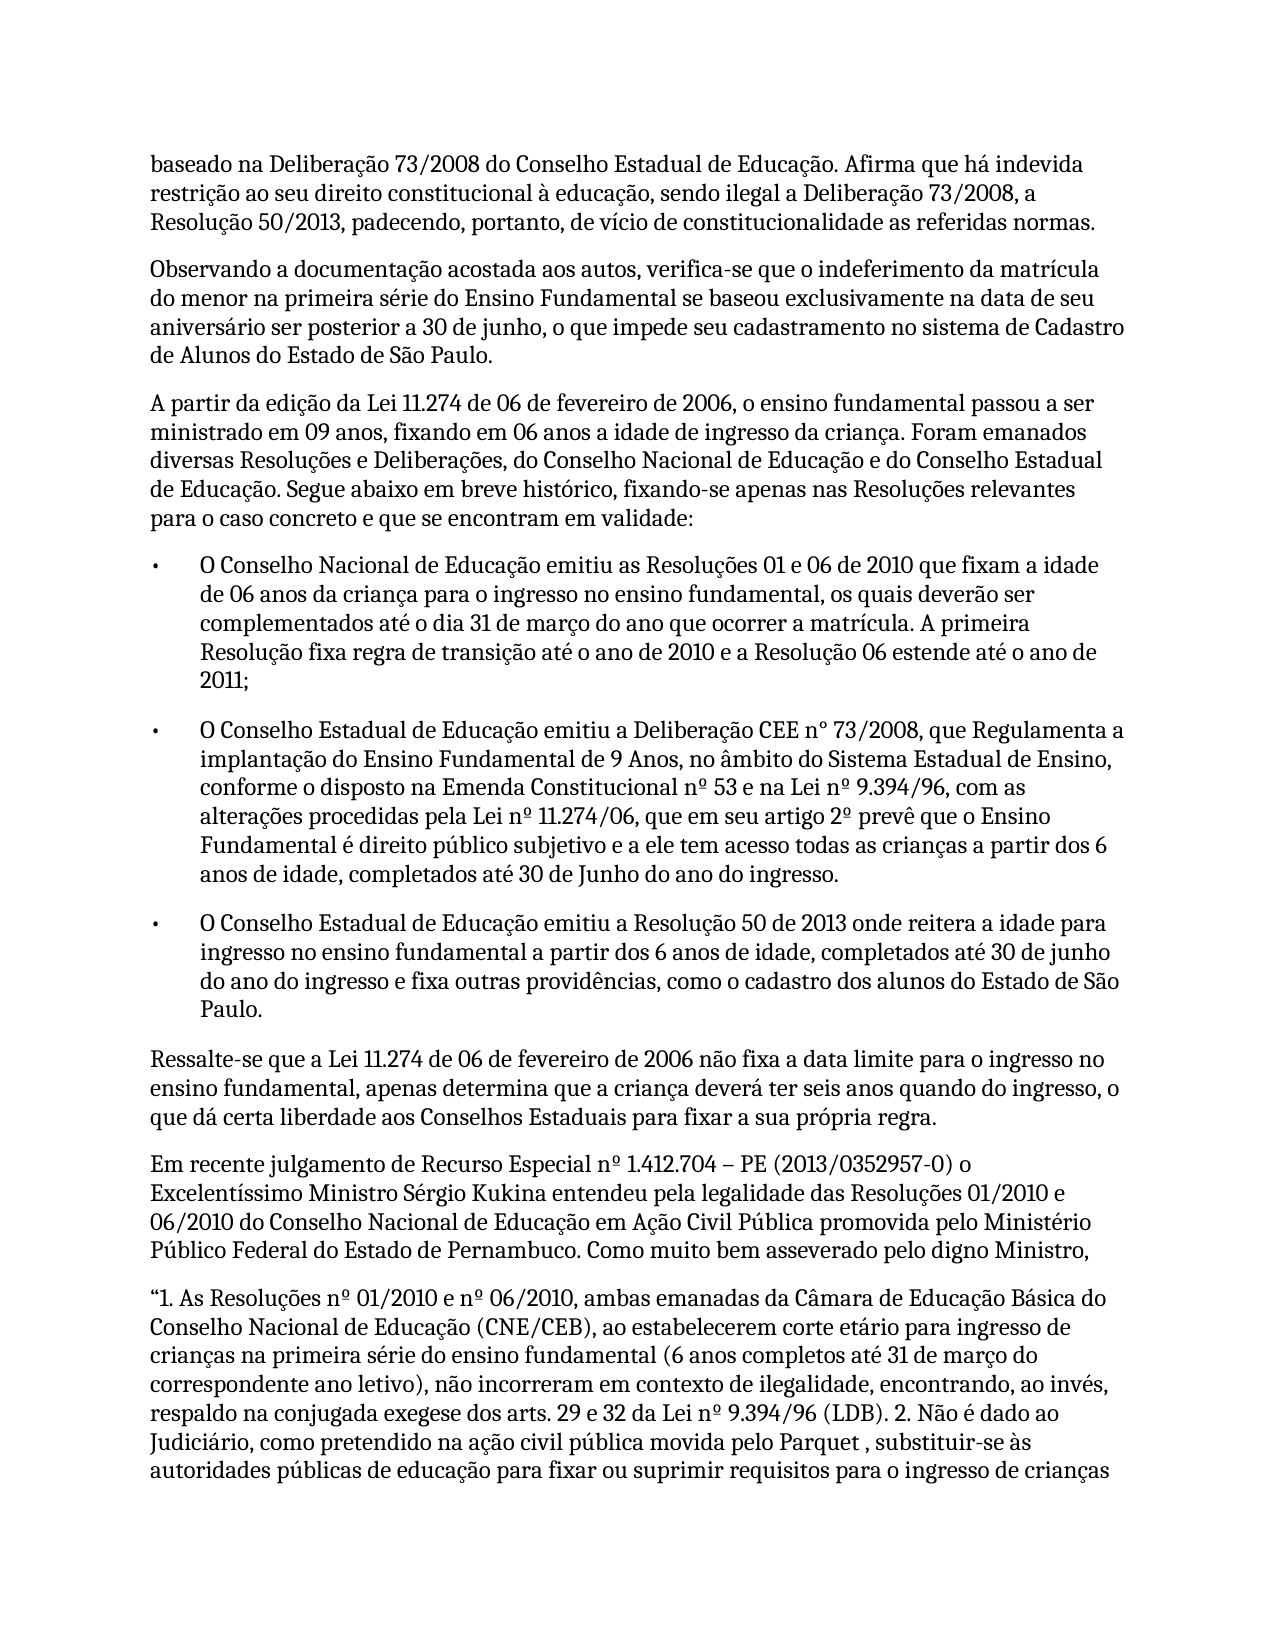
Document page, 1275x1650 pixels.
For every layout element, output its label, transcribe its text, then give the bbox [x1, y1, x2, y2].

text A partir da edição da Lei 11.274 de 06 de fevereiro de 2006, o ensino fundamental passou a ser ministrado em 09 anos, fixando em 06 anos a idade de ingresso da criança. Foram emanados diversas Resoluções e Deliberações, do Conselho Nacional de Educação e do Conselho Estadual de Educação. Segue abaixo em breve histórico, fixando-se apenas nas Resoluções relevantes para o caso concreto e que se encontram em validade: [150, 389, 1125, 532]
list O Conselho Estadual de Educação emitiu a Deliberação CEE n° 73/2008, que Regulamenta a implantação do Ensino Fundamental de 9 Anos, no âmbito do Sistema Estadual de Ensino, conforme o disposto na Emenda Constitucional nº 53 e na Lei nº 9.394/96, com as alterações procedidas pela Lei nº 11.274/06, que em seu artigo 2º prevê que o Ensino Fundamental é direito público subjetivo e a ele tem acesso todas as crianças a partir dos 6 anos de idade, completados até 30 de Junho do ano do ingresso. [150, 716, 1125, 888]
text Observando a documentação acostada aos autos, verifica-se que o indeferimento da matrícula do menor na primeira série do Ensino Fundamental se baseou exclusivamente na data de seu aniversário ser posterior a 30 de junho, o que impede seu cadastramento no sistema de Cadastro de Alunos do Estado de São Paulo. [150, 255, 1125, 370]
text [150, 150, 1125, 236]
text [150, 1284, 1125, 1485]
text Ressalte-se que a Lei 11.274 de 06 de fevereiro de 2006 não fixa a data limite para o ingresso no ensino fundamental, apenas determina que a criança deverá ter seis anos quando do ingresso, o que dá certa liberdade aos Conselhos Estaduais para fixar a sua própria regra. [150, 1045, 1125, 1131]
list O Conselho Estadual de Educação emitiu a Resolução 50 de 2013 onde reitera a idade para ingresso no ensino fundamental a partir dos 6 anos de idade, completados até 30 de junho do ano do ingresso e fixa outras providências, como o cadastro dos alunos do Estado de São Paulo. [150, 909, 1125, 1024]
list O Conselho Nacional de Educação emitiu as Resoluções 01 e 06 de 2010 que fixam a idade de 06 anos da criança para o ingresso no ensino fundamental, os quais deverão ser complementados até o dia 31 de março do ano que ocorrer a matrícula. A primeira Resolução fixa regra de transição até o ano de 2010 e a Resolução 06 estende até o ano de 2011; [150, 551, 1125, 695]
text Em recente julgamento de Recurso Especial nº 1.412.704 – PE (2013/0352957-0) o Excelentíssimo Ministro Sérgio Kukina entendeu pela legalidade das Resoluções 01/2010 e 06/2010 do Conselho Nacional de Educação em Ação Civil Pública promovida pelo Ministério Público Federal do Estado de Pernambuco. Como muito bem asseverado pelo digno Ministro, [150, 1150, 1125, 1265]
